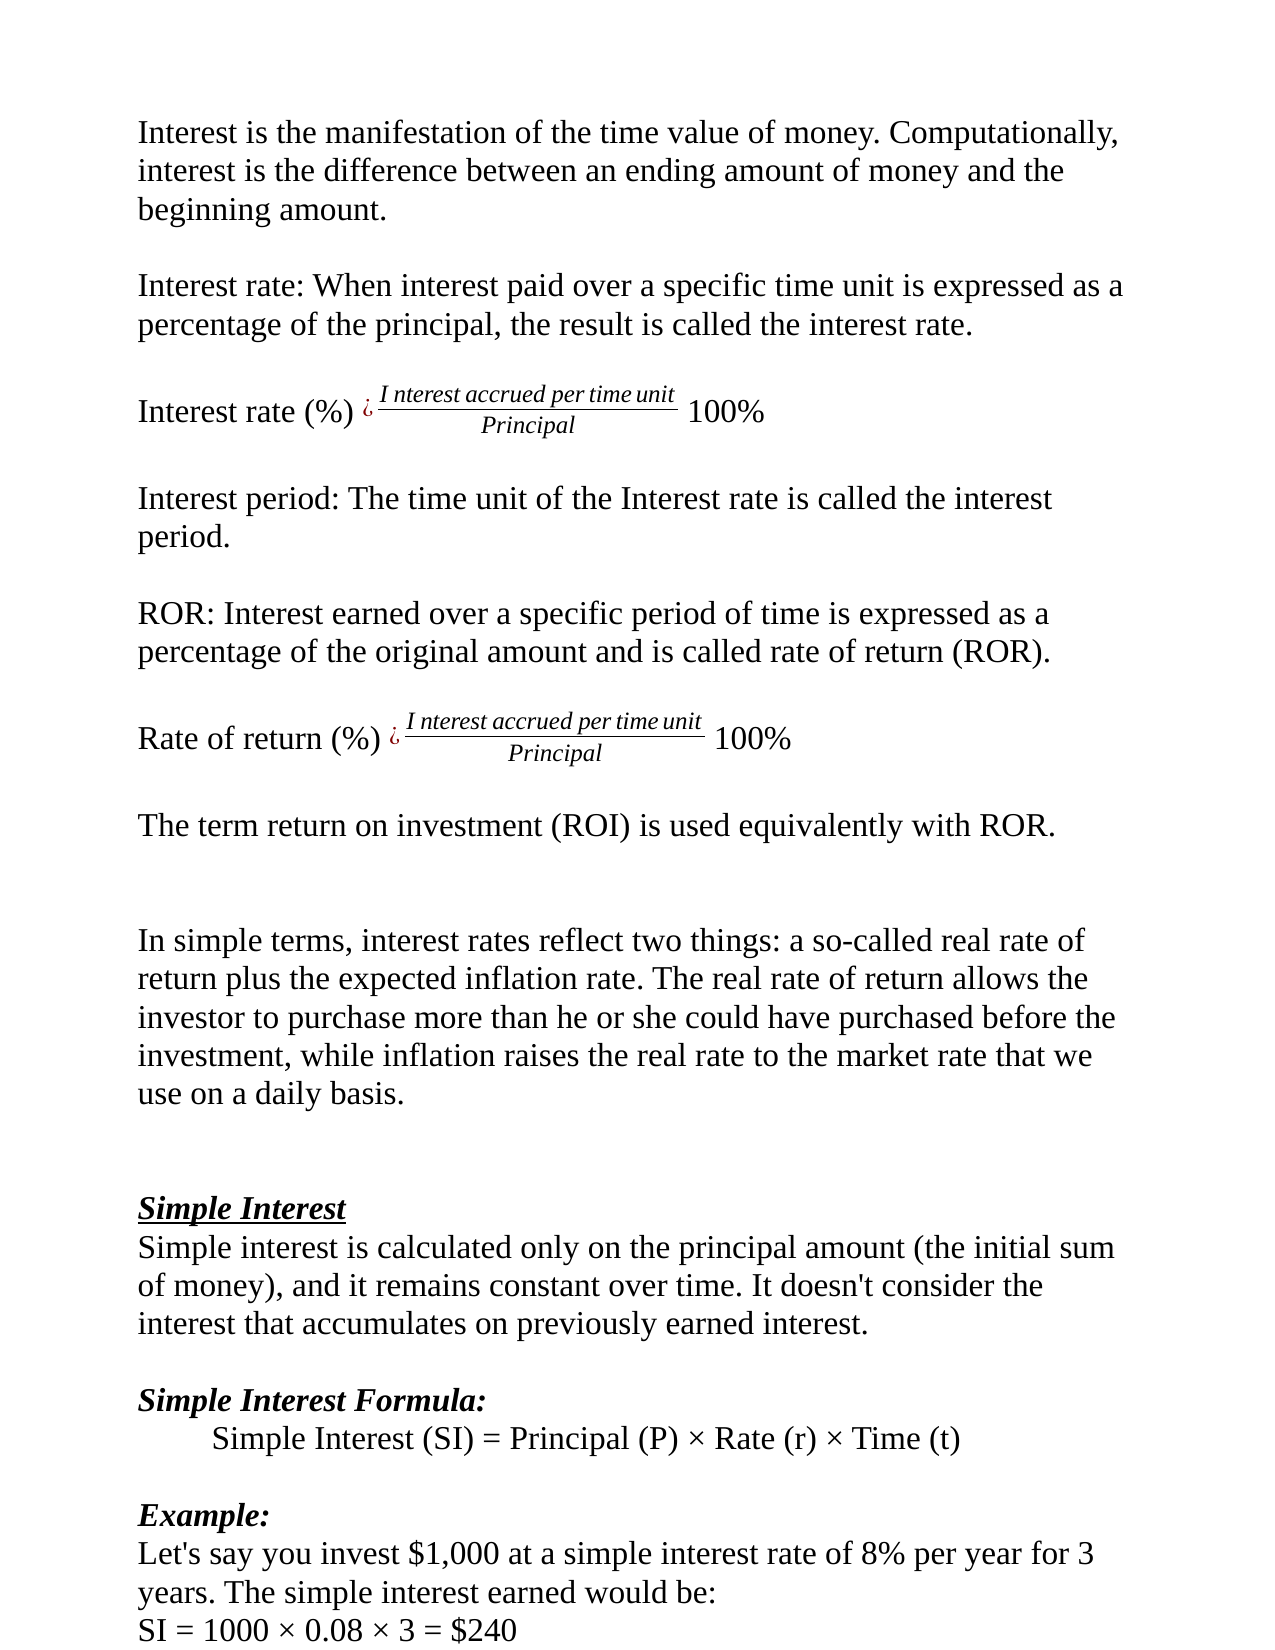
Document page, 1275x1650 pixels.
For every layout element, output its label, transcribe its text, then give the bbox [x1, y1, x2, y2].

text Simple interest is calculated only on the principal amount (the initial sum of money), and it remains constant over time. It doesn't consider the interest that accumulates on previously earned interest. [137, 1227, 1137, 1342]
text Simple Interest Formula: [137, 1380, 1137, 1419]
text Simple Interest [137, 1189, 1137, 1227]
text Interest period: The time unit of the Interest rate is called the interest period. [137, 478, 1137, 555]
text Interest is the manifestation of the time value of money. Computationally, interest is the difference between an ending amount of money and the beginning amount. [137, 112, 1137, 227]
text Example: [137, 1495, 1137, 1534]
text Interest rate: When interest paid over a specific time unit is expressed as a percentage of the principal, the result is called the interest rate. [137, 266, 1137, 342]
text Rate of return (%) 100% [137, 708, 1137, 767]
text In simple terms, interest rates reflect two things: a so-called real rate of return plus the expected inflation rate. The real rate of return allows the investor to purchase more than he or she could have purchased before the investment, while inflation raises the real rate to the market rate that we use on a daily basis. [137, 920, 1137, 1112]
text SI = 1000 × 0.08 × 3 = $240 [137, 1610, 1137, 1649]
text Simple Interest (SI) = Principal (P) × Rate (r) × Time (t) [137, 1419, 1137, 1457]
text ROR: Interest earned over a specific period of time is expressed as a percentage of the original amount and is called rate of return (ROR). [137, 593, 1137, 670]
text Let's say you invest $1,000 at a simple interest rate of 8% per year for 3 years. The simple interest earned would be: [137, 1534, 1137, 1610]
text The term return on investment (ROI) is used equivalently with ROR. [137, 805, 1137, 844]
text Interest rate (%) 100% [137, 381, 1137, 440]
